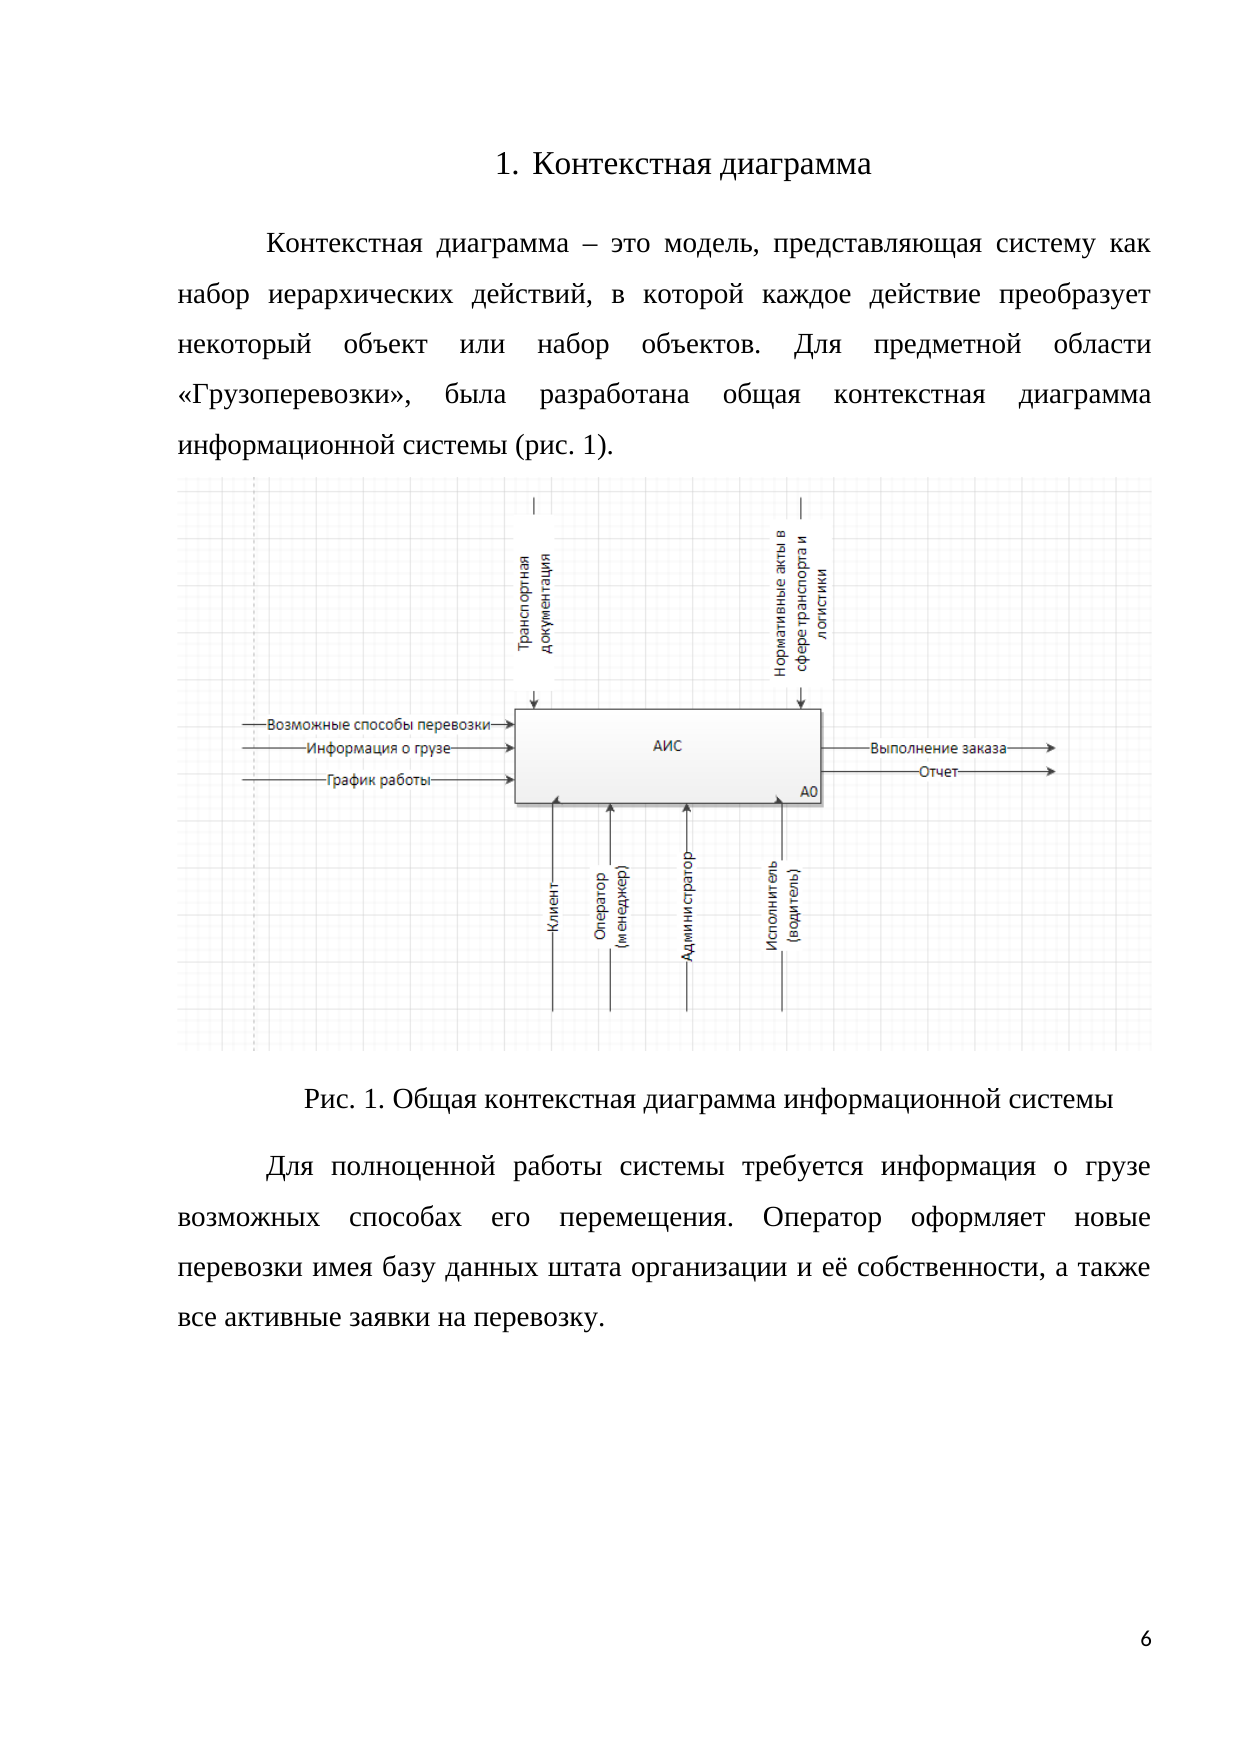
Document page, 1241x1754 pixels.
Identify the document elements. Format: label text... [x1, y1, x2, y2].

text Для полноценной работы системы требуется информация о грузе возможных способах его перемещения. Оператор оформляет новые перевозки имея базу данных штата организации и её собственности, а также все активные заявки на перевозку. [177, 1148, 1152, 1333]
picture [177, 477, 1152, 1051]
subtitle Контекстная диаграмма [215, 143, 520, 181]
subtitle Контекстная диаграмма [554, 143, 1152, 181]
text Рис. 1. Общая контекстная диаграмма информационной системы [177, 1081, 1152, 1115]
text Контекстная диаграмма – это модель, представляющая систему как набор иерархических действий, в которой каждое действие преобразует некоторый объект или набор объектов. Для предметной области «Грузоперевозки», была разработана общая контекстная диаграмма информационной системы (рис. 1). [177, 226, 1152, 460]
